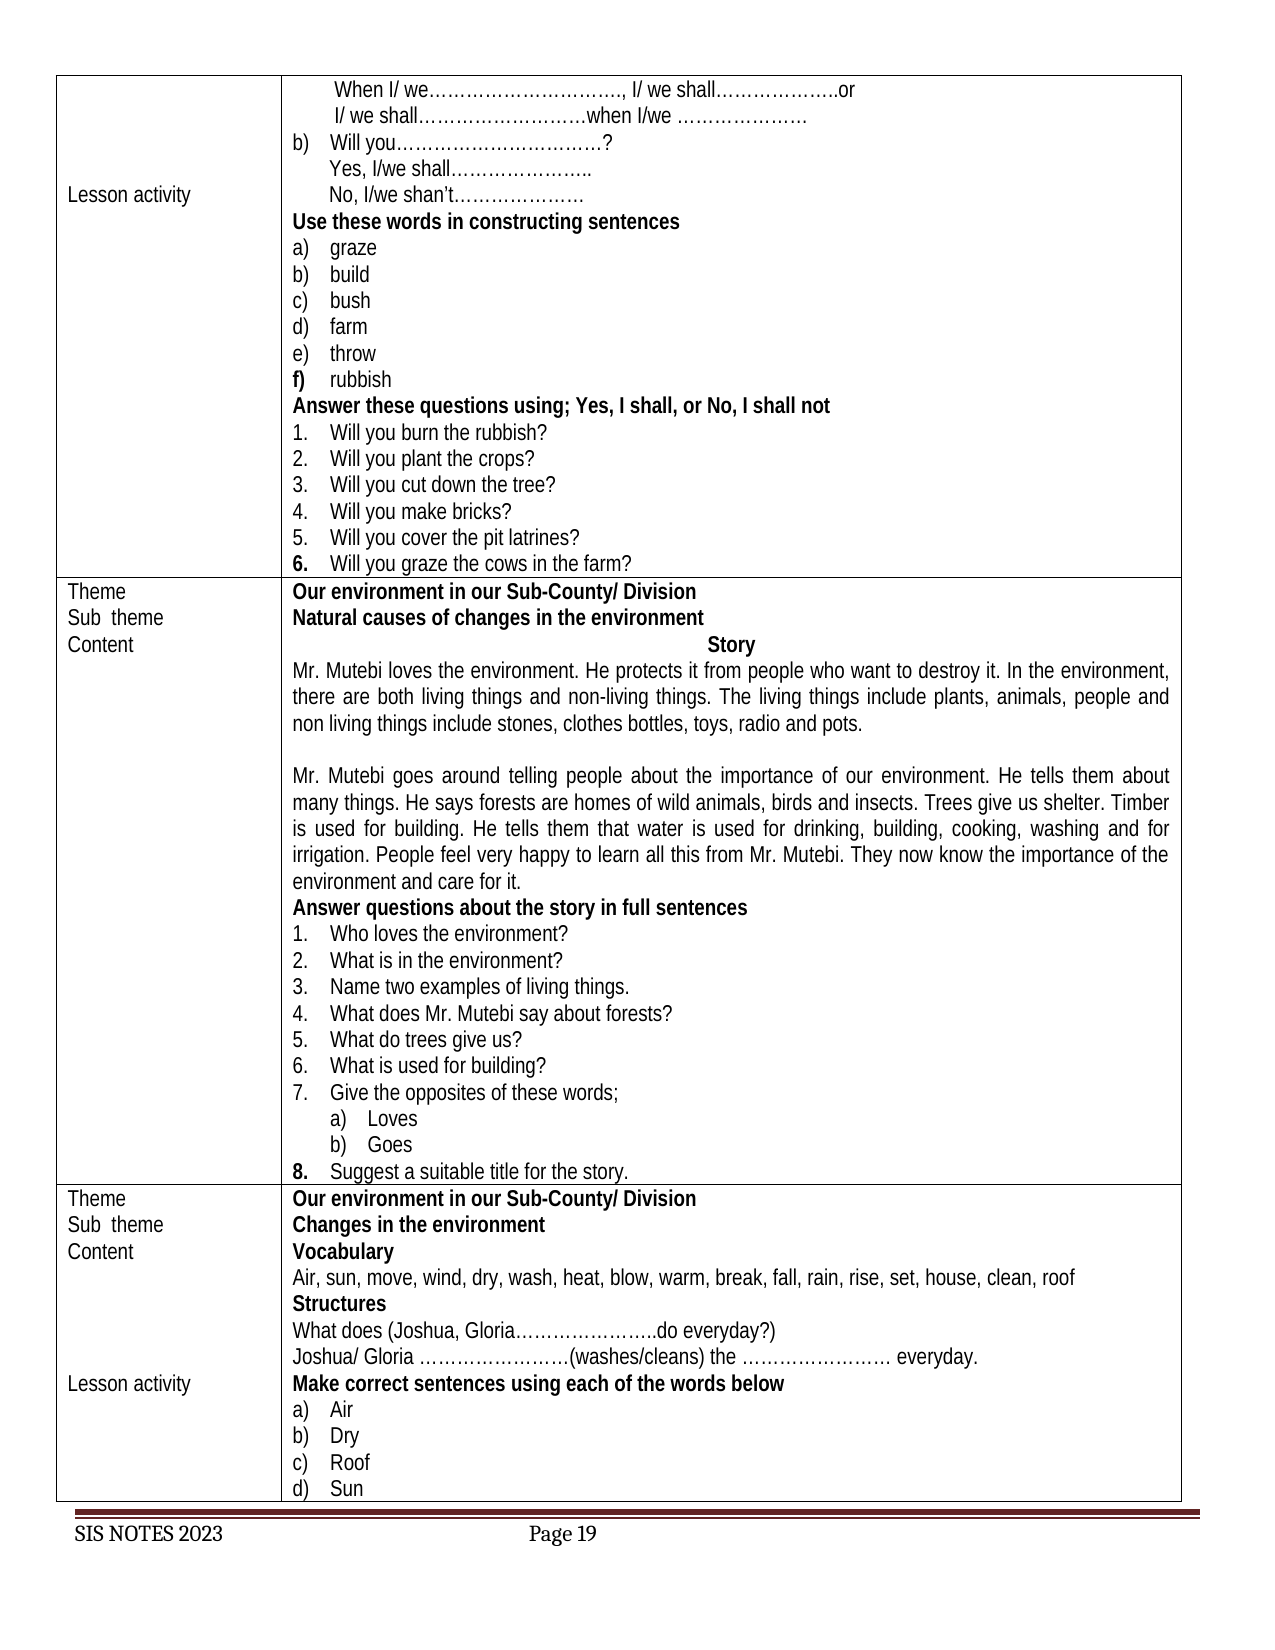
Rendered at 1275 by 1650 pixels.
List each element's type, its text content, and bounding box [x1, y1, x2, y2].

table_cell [282, 1185, 1181, 1501]
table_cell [282, 76, 1181, 577]
table_cell Our environment in our Sub-County/ Division Natural causes of changes in the environment Story Mr. Mutebi loves the environment. He protects it from people who want to destroy it. In the environment, there are both living things and non-living things. The living things include plants, animals, people and non living things include stones, clothes bottles, toys, radio and pots. Mr. Mutebi goes around telling people about the importance of our environment. He tells them about many things. He says forests are homes of wild animals, birds and insects. Trees give us shelter. Timber is used for building. He tells them that water is used for drinking, building, cooking, washing and for irrigation. People feel very happy to learn all this from Mr. Mutebi. They now know the importance of the environment and care for it. Answer questions about the story in full sentences Who loves the environment? What is in the environment? Name two examples of living things. What does Mr. Mutebi say about forests? What do trees give us? What is used for building? Give the opposites of these words; Loves Goes Suggest a suitable title for the story. [282, 578, 1181, 1184]
table_cell Theme Sub theme Content [57, 578, 281, 1184]
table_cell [57, 1185, 281, 1501]
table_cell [57, 76, 281, 577]
